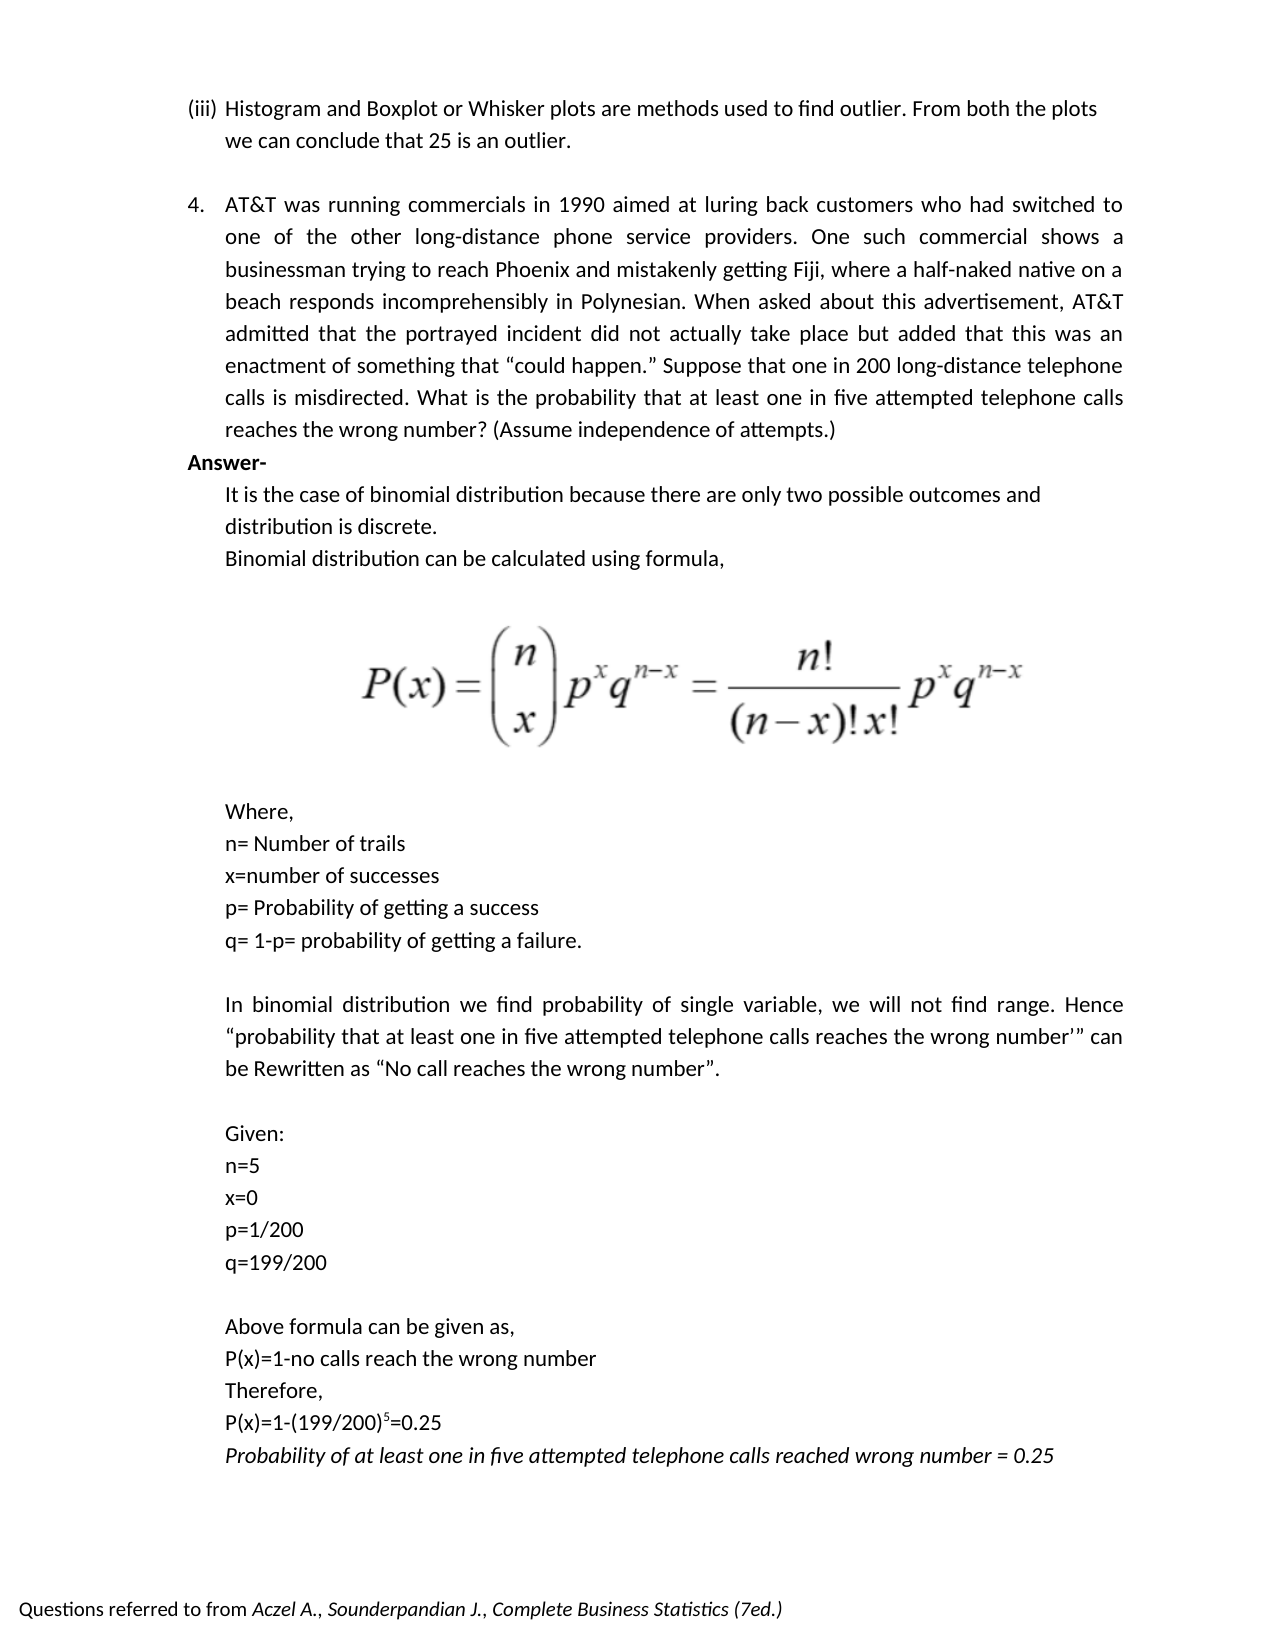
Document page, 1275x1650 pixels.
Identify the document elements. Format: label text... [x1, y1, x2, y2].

list Where, [225, 797, 1125, 825]
list q= 1-p= probability of getting a failure. [225, 926, 1125, 954]
list P(x)=1-(199/200)5=0.25 [225, 1408, 1125, 1437]
list Binomial distribution can be calculated using formula, [225, 544, 1125, 572]
list Above formula can be given as, [225, 1312, 1125, 1340]
list Histogram and Boxplot or Whisker plots are methods used to find outlier. From both the plots we can conclude that 25 is an outlier. [187, 94, 1125, 154]
list q=199/200 [225, 1248, 1125, 1276]
list n= Number of trails [225, 829, 1125, 857]
list Therefore, [225, 1376, 1125, 1404]
list n=5 [225, 1151, 1125, 1179]
list p= Probability of getting a success [225, 893, 1125, 922]
picture [289, 576, 1061, 793]
list p=1/200 [225, 1215, 1125, 1243]
list P(x)=1-no calls reach the wrong number [225, 1344, 1125, 1372]
list Given: [225, 1119, 1125, 1147]
list Probability of at least one in five attempted telephone calls reached wrong number = 0.25 [225, 1441, 1125, 1469]
list It is the case of binomial distribution because there are only two possible outcomes and distribution is discrete. [225, 480, 1125, 540]
list x=0 [225, 1183, 1125, 1211]
text Answer- [187, 448, 1125, 476]
list In binomial distribution we find probability of single variable, we will not find range. Hence “probability that at least one in five attempted telephone calls reaches the wrong number’” can be Rewritten as “No call reaches the wrong number”. [225, 990, 1125, 1082]
list AT&T was running commercials in 1990 aimed at luring back customers who had switched to one of the other long-distance phone service providers. One such commercial shows a businessman trying to reach Phoenix and mistakenly getting Fiji, where a half-naked native on a beach responds incomprehensibly in Polynesian. When asked about this advertisement, AT&T admitted that the portrayed incident did not actually take place but added that this was an enactment of something that “could happen.” Suppose that one in 200 long-distance telephone calls is misdirected. What is the probability that at least one in five attempted telephone calls reaches the wrong number? (Assume independence of attempts.) [187, 190, 1125, 444]
list x=number of successes [225, 861, 1125, 889]
